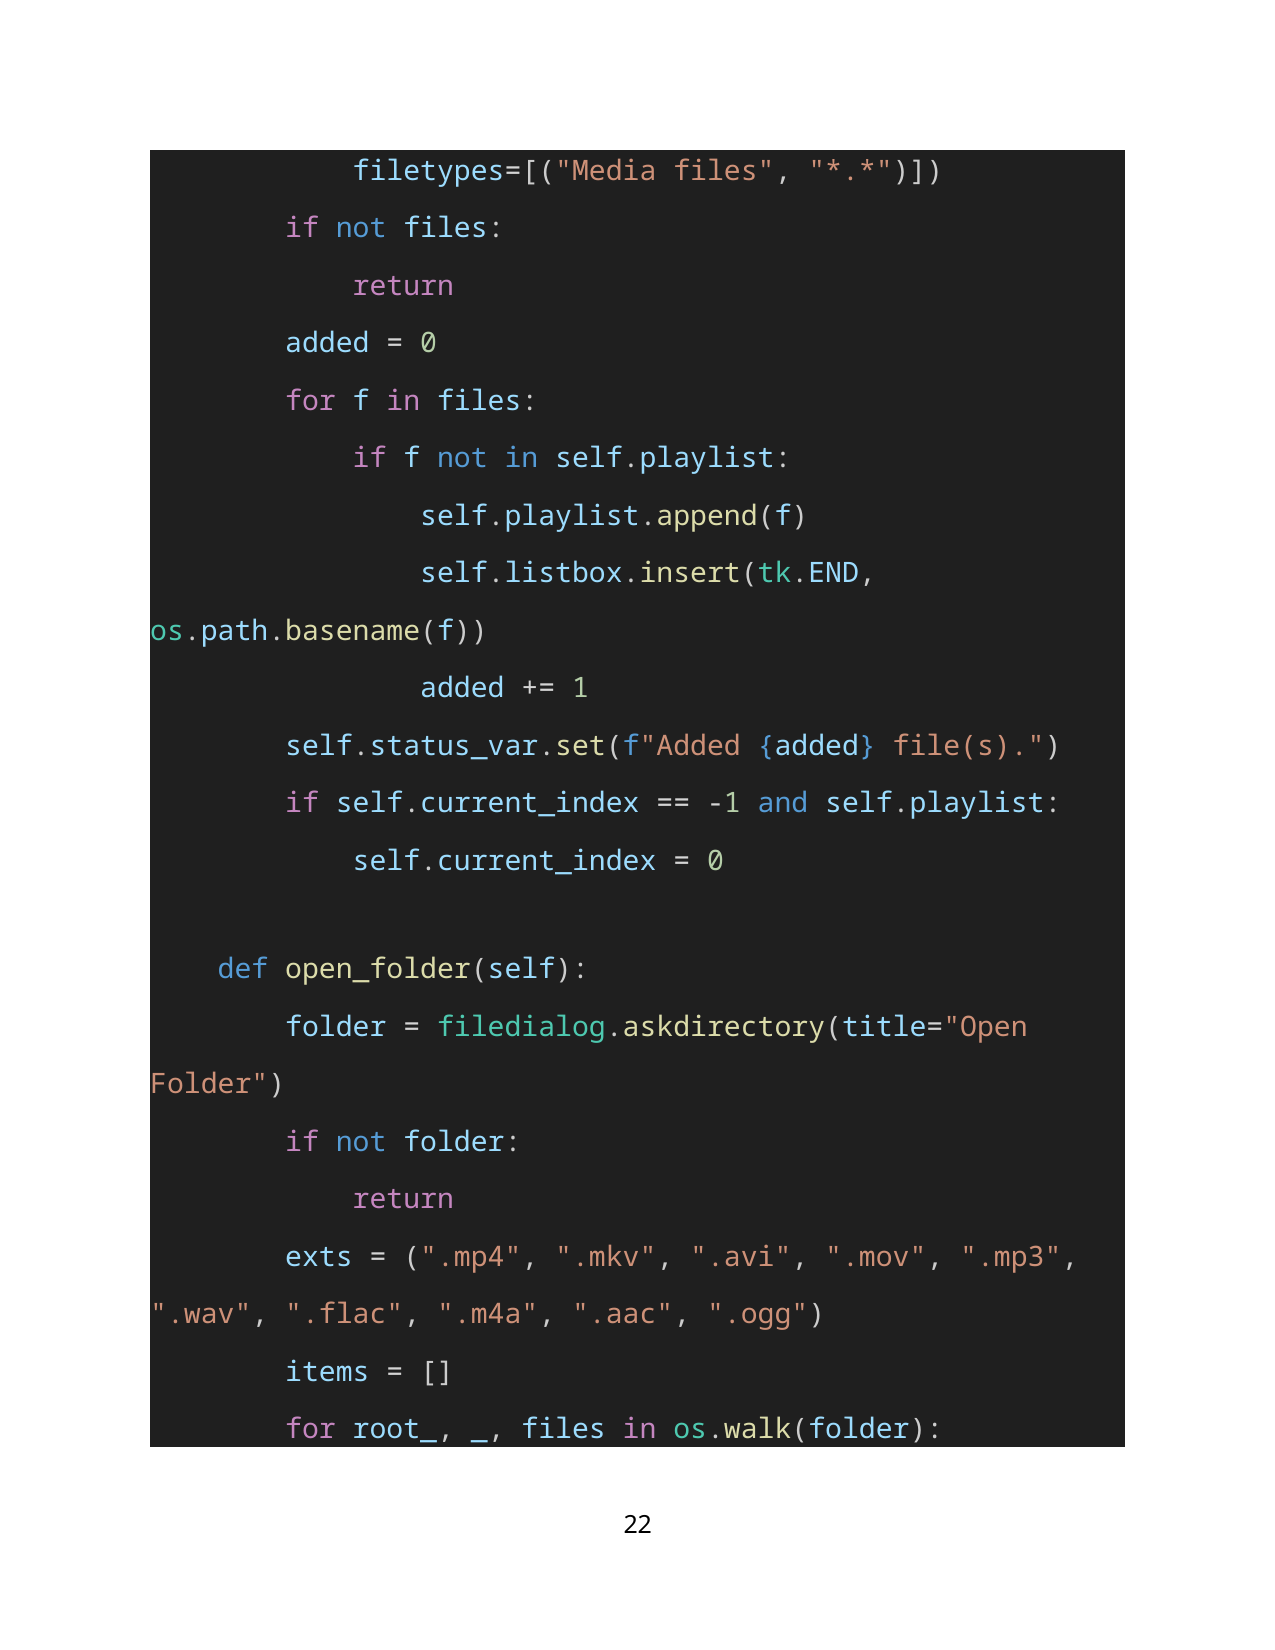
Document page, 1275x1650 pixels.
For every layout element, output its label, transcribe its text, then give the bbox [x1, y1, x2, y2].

text for f in files: [150, 380, 1125, 418]
text items = [] [150, 1351, 1125, 1389]
text if self.current_index == -1 and self.playlist: [150, 782, 1125, 821]
text if not folder: [150, 1121, 1125, 1159]
text if not files: [150, 207, 1125, 246]
text added = 0 [150, 322, 1125, 361]
text if f not in self.playlist: [150, 437, 1125, 476]
text for root_, _, files in os.walk(folder): [150, 1408, 1125, 1447]
text added += 1 [150, 667, 1125, 706]
text def open_folder(self): [150, 948, 1125, 987]
text return [150, 1178, 1125, 1217]
text folder = filedialog.askdirectory(title="Open Folder") [150, 1006, 1125, 1102]
text filetypes=[("Media files", "*.*")]) [150, 150, 1125, 188]
text return [150, 265, 1125, 303]
text self.listbox.insert(tk.END, os.path.basename(f)) [150, 552, 1125, 648]
text self.current_index = 0 [150, 840, 1125, 878]
text self.status_var.set(f"Added {added} file(s).") [150, 725, 1125, 763]
text self.playlist.append(f) [150, 495, 1125, 533]
text exts = (".mp4", ".mkv", ".avi", ".mov", ".mp3", ".wav", ".flac", ".m4a", ".aac", ".ogg") [150, 1236, 1125, 1332]
